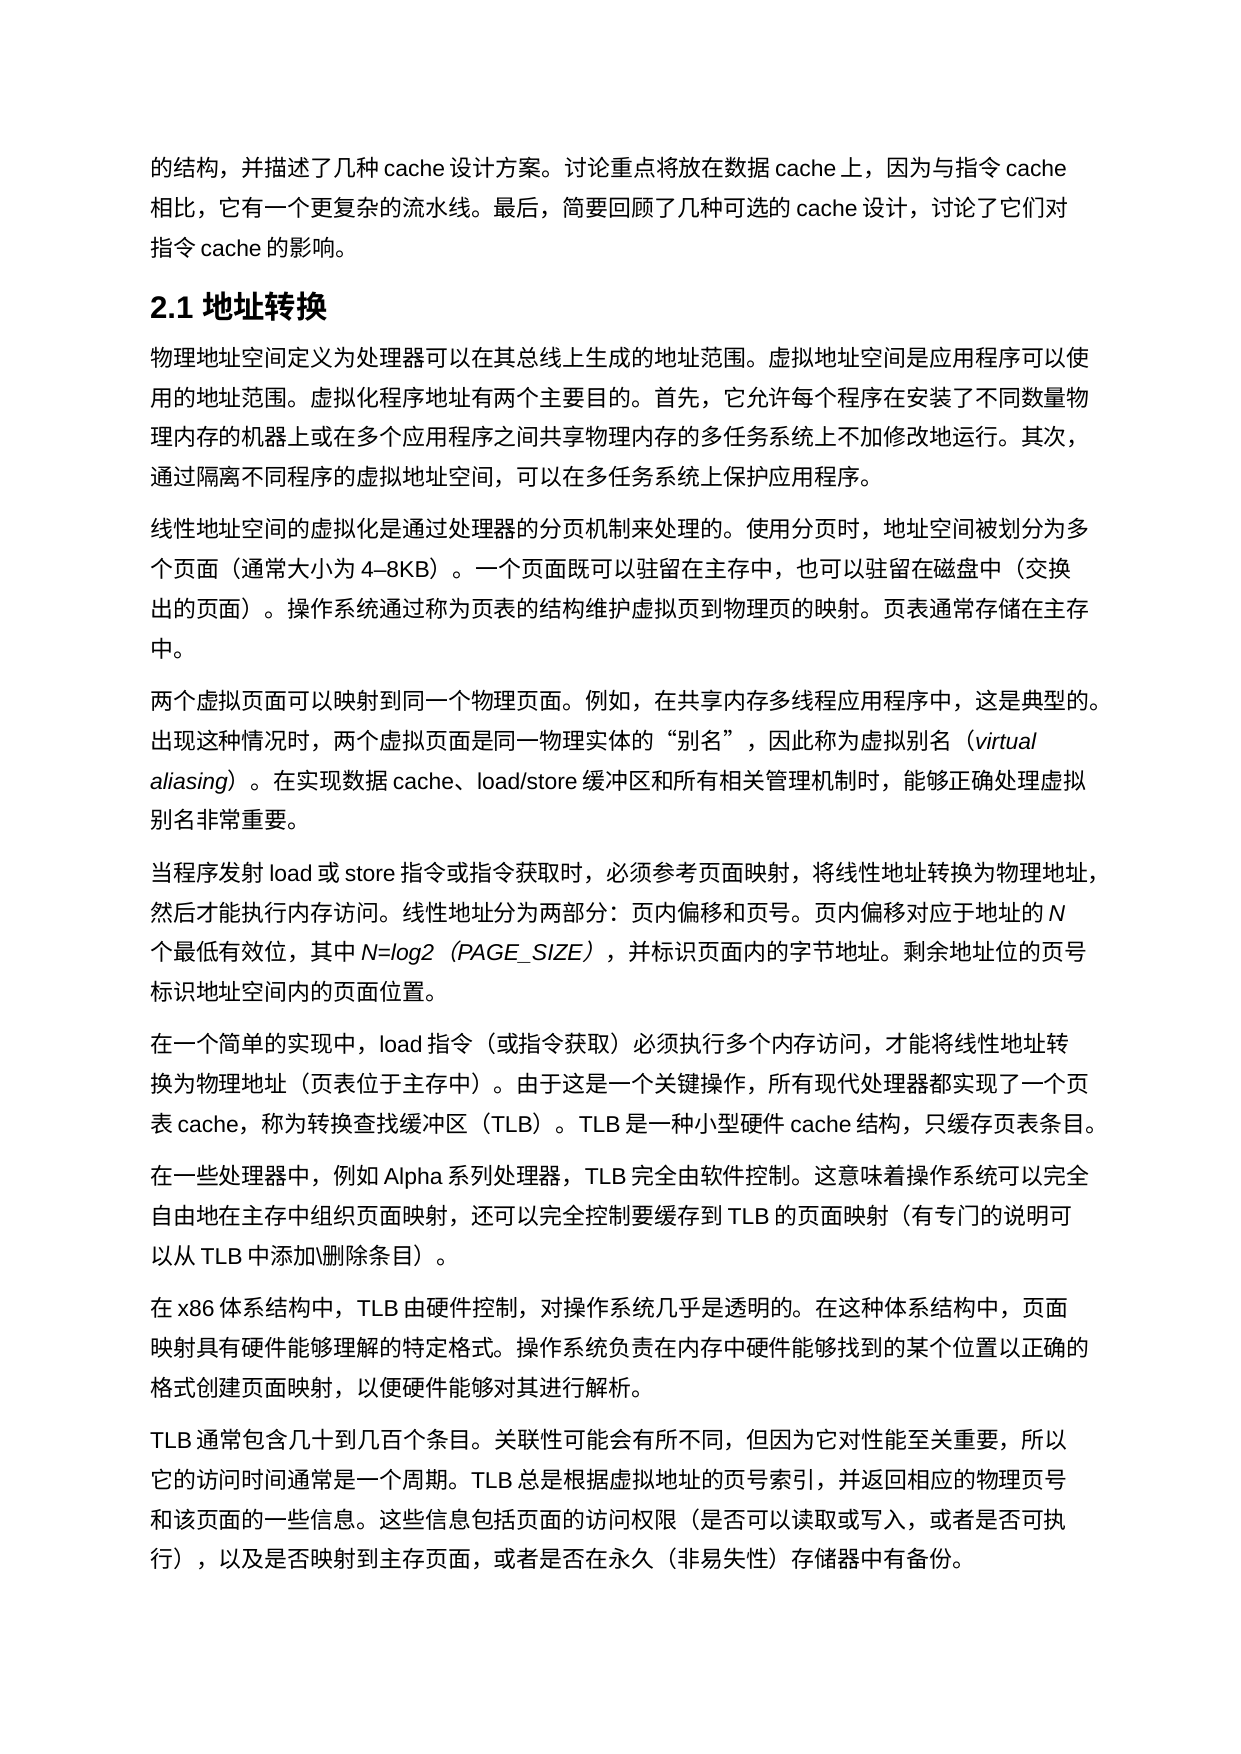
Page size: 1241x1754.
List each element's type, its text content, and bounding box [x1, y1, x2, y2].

text 在x86体系结构中，TLB由硬件控制，对操作系统几乎是透明的。在这种体系结构中，页面映射具有硬件能够理解的特定格式。操作系统负责在内存中硬件能够找到的某个位置以正确的格式创建页面映射，以便硬件能够对其进行解析。 [150, 1290, 1090, 1403]
text 物理地址空间定义为处理器可以在其总线上生成的地址范围。虚拟地址空间是应用程序可以使用的地址范围。虚拟化程序地址有两个主要目的。首先，它允许每个程序在安装了不同数量物理内存的机器上或在多个应用程序之间共享物理内存的多任务系统上不加修改地运行。其次，通过隔离不同程序的虚拟地址空间，可以在多任务系统上保护应用程序。 [150, 339, 1090, 492]
text TLB通常包含几十到几百个条目。关联性可能会有所不同，但因为它对性能至关重要，所以它的访问时间通常是一个周期。TLB总是根据虚拟地址的页号索引，并返回相应的物理页号和该页面的一些信息。这些信息包括页面的访问权限（是否可以读取或写入，或者是否可执行），以及是否映射到主存页面，或者是否在永久（非易失性）存储器中有备份。 [150, 1422, 1090, 1574]
text 线性地址空间的虚拟化是通过处理器的分页机制来处理的。使用分页时，地址空间被划分为多个页面（通常大小为4–8KB）。一个页面既可以驻留在主存中，也可以驻留在磁盘中（交换出的页面）。操作系统通过称为页表的结构维护虚拟页到物理页的映射。页表通常存储在主存中。 [150, 511, 1090, 664]
text 两个虚拟页面可以映射到同一个物理页面。例如，在共享内存多线程应用程序中，这是典型的。出现这种情况时，两个虚拟页面是同一物理实体的“别名”，因此称为虚拟别名（virtual aliasing）。在实现数据cache、load/store缓冲区和所有相关管理机制时，能够正确处理虚拟别名非常重要。 [150, 683, 1090, 836]
text 在一些处理器中，例如Alpha系列处理器，TLB完全由软件控制。这意味着操作系统可以完全自由地在主存中组织页面映射，还可以完全控制要缓存到TLB的页面映射（有专门的说明可以从TLB中添加\删除条目）。 [150, 1158, 1090, 1271]
text 在一个简单的实现中，load指令（或指令获取）必须执行多个内存访问，才能将线性地址转换为物理地址（页表位于主存中）。由于这是一个关键操作，所有现代处理器都实现了一个页表cache，称为转换查找缓冲区（TLB）。TLB是一种小型硬件cache结构，只缓存页表条目。 [150, 1026, 1090, 1139]
text 当程序发射load或store指令或指令获取时，必须参考页面映射，将线性地址转换为物理地址，然后才能执行内存访问。线性地址分为两部分：页内偏移和页号。页内偏移对应于地址的N个最低有效位，其中N=log2（PAGE_SIZE），并标识页面内的字节地址。剩余地址位的页号标识地址空间内的页面位置。 [150, 854, 1090, 1007]
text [150, 150, 1090, 263]
